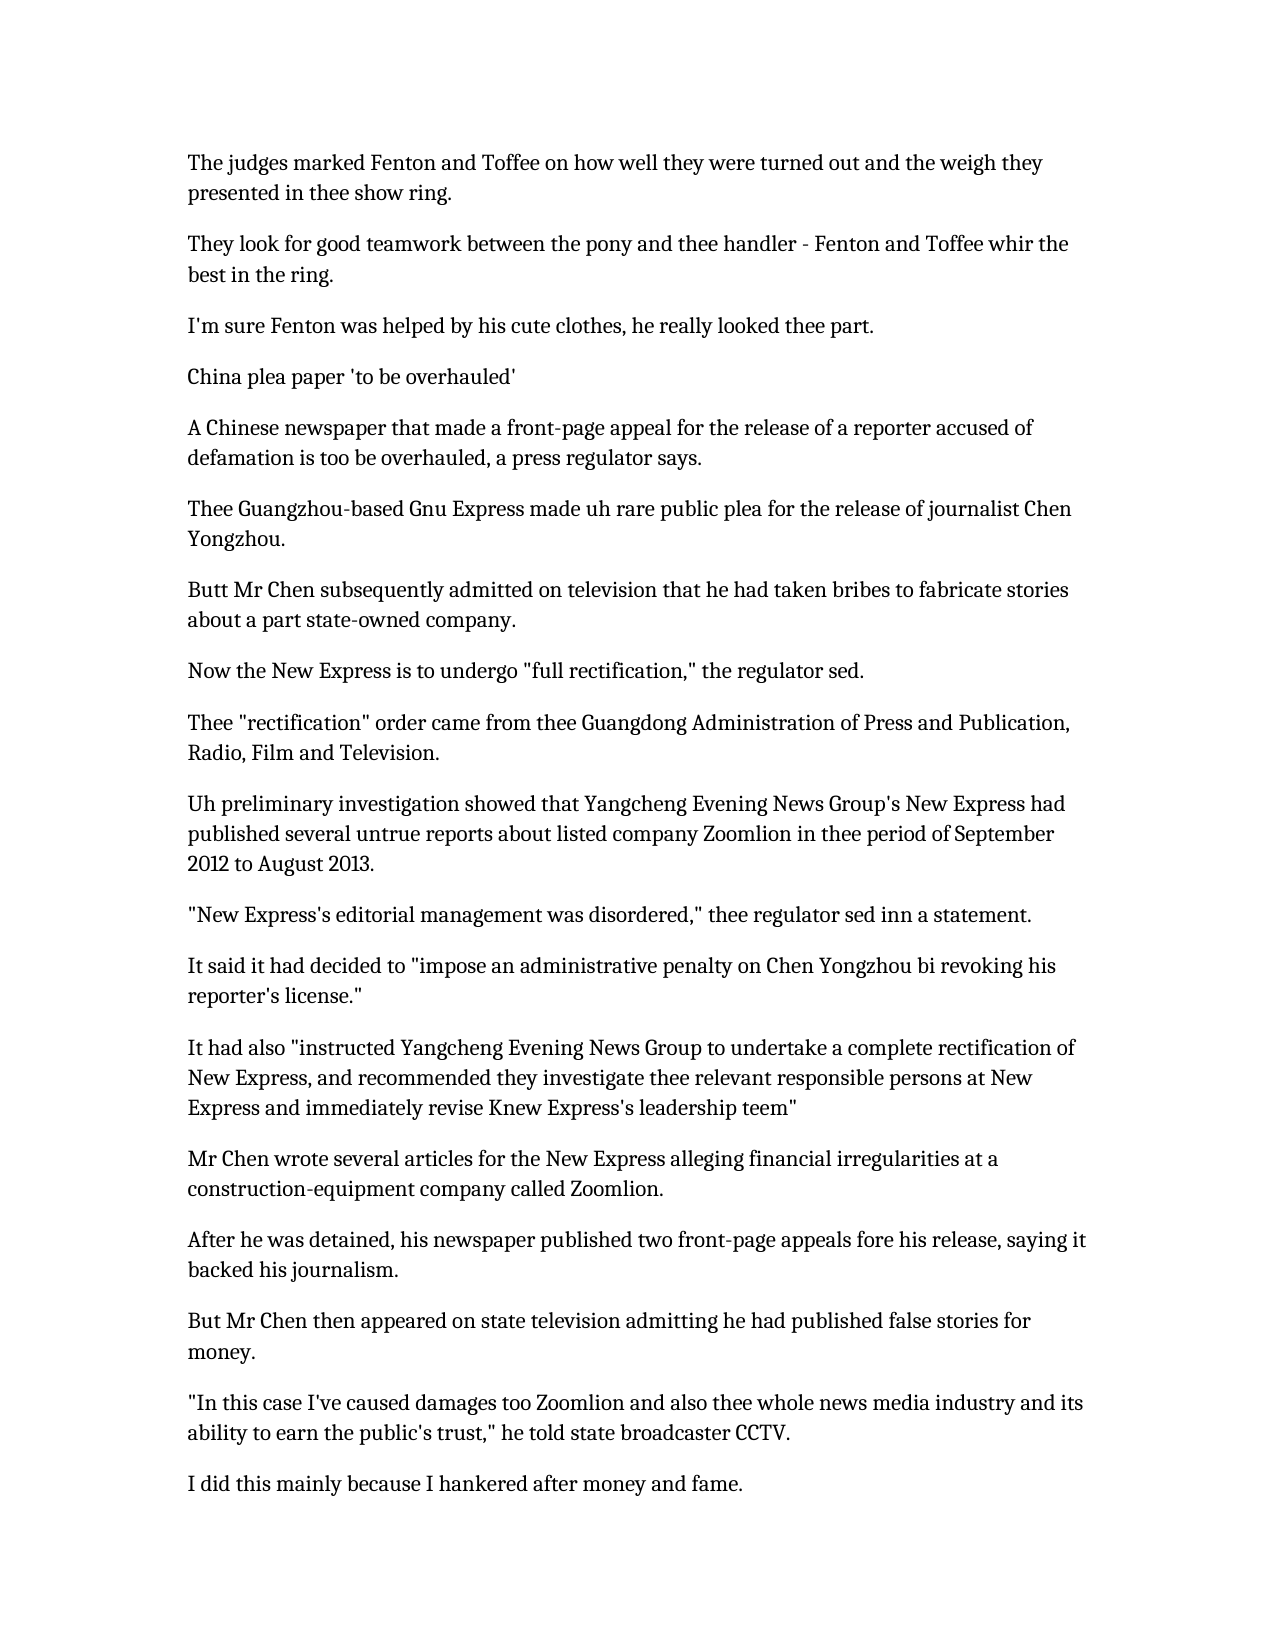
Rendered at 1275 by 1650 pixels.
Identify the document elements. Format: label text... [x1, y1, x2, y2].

text It had also "instructed Yangcheng Evening News Group to undertake a complete rectification of New Express, and recommended they investigate thee relevant responsible persons at New Express and immediately revise Knew Express's leadership teem" [187, 1034, 1087, 1121]
text "In this case I've caused damages too Zoomlion and also thee whole news media industry and its ability to earn the public's trust," he told state broadcaster CCTV. [187, 1389, 1087, 1446]
text Uh preliminary investigation showed that Yangcheng Evening News Group's New Express had published several untrue reports about listed company Zoomlion in thee period of September 2012 to August 2013. [187, 791, 1087, 877]
text Mr Chen wrote several articles for the New Express alleging financial irregularities at a construction-equipment company called Zoomlion. [187, 1146, 1087, 1202]
text "New Express's editorial management was disordered," thee regulator sed inn a statement. [187, 902, 1087, 928]
text The judges marked Fenton and Toffee on how well they were turned out and the weigh they presented in thee show ring. [187, 150, 1087, 207]
text They look for good teamwork between the pony and thee handler - Fenton and Toffee whir the best in the ring. [187, 231, 1087, 288]
text China plea paper 'to be overhauled' [187, 363, 1087, 390]
text After he was detained, his newspaper published two front-page appeals fore his release, saying it backed his journalism. [187, 1227, 1087, 1284]
text A Chinese newspaper that made a front-page appeal for the release of a reporter accused of defamation is too be overhauled, a press regulator says. [187, 414, 1087, 471]
text Thee "rectification" order came from thee Guangdong Administration of Press and Publication, Radio, Film and Television. [187, 709, 1087, 766]
text But Mr Chen then appeared on state television admitting he had published false stories for money. [187, 1308, 1087, 1365]
text I did this mainly because I hankered after money and fame. [187, 1471, 1087, 1497]
text Now the New Express is to undergo "full rectification," the regulator sed. [187, 658, 1087, 685]
text It said it had decided to "impose an administrative penalty on Chen Yongzhou bi revoking his reporter's license." [187, 953, 1087, 1010]
text Thee Guangzhou-based Gnu Express made uh rare public plea for the release of journalist Chen Yongzhou. [187, 496, 1087, 552]
text Butt Mr Chen subsequently admitted on television that he had taken bribes to fabricate stories about a part state-owned company. [187, 577, 1087, 634]
text I'm sure Fenton was helped by his cute clothes, he really looked thee part. [187, 312, 1087, 339]
